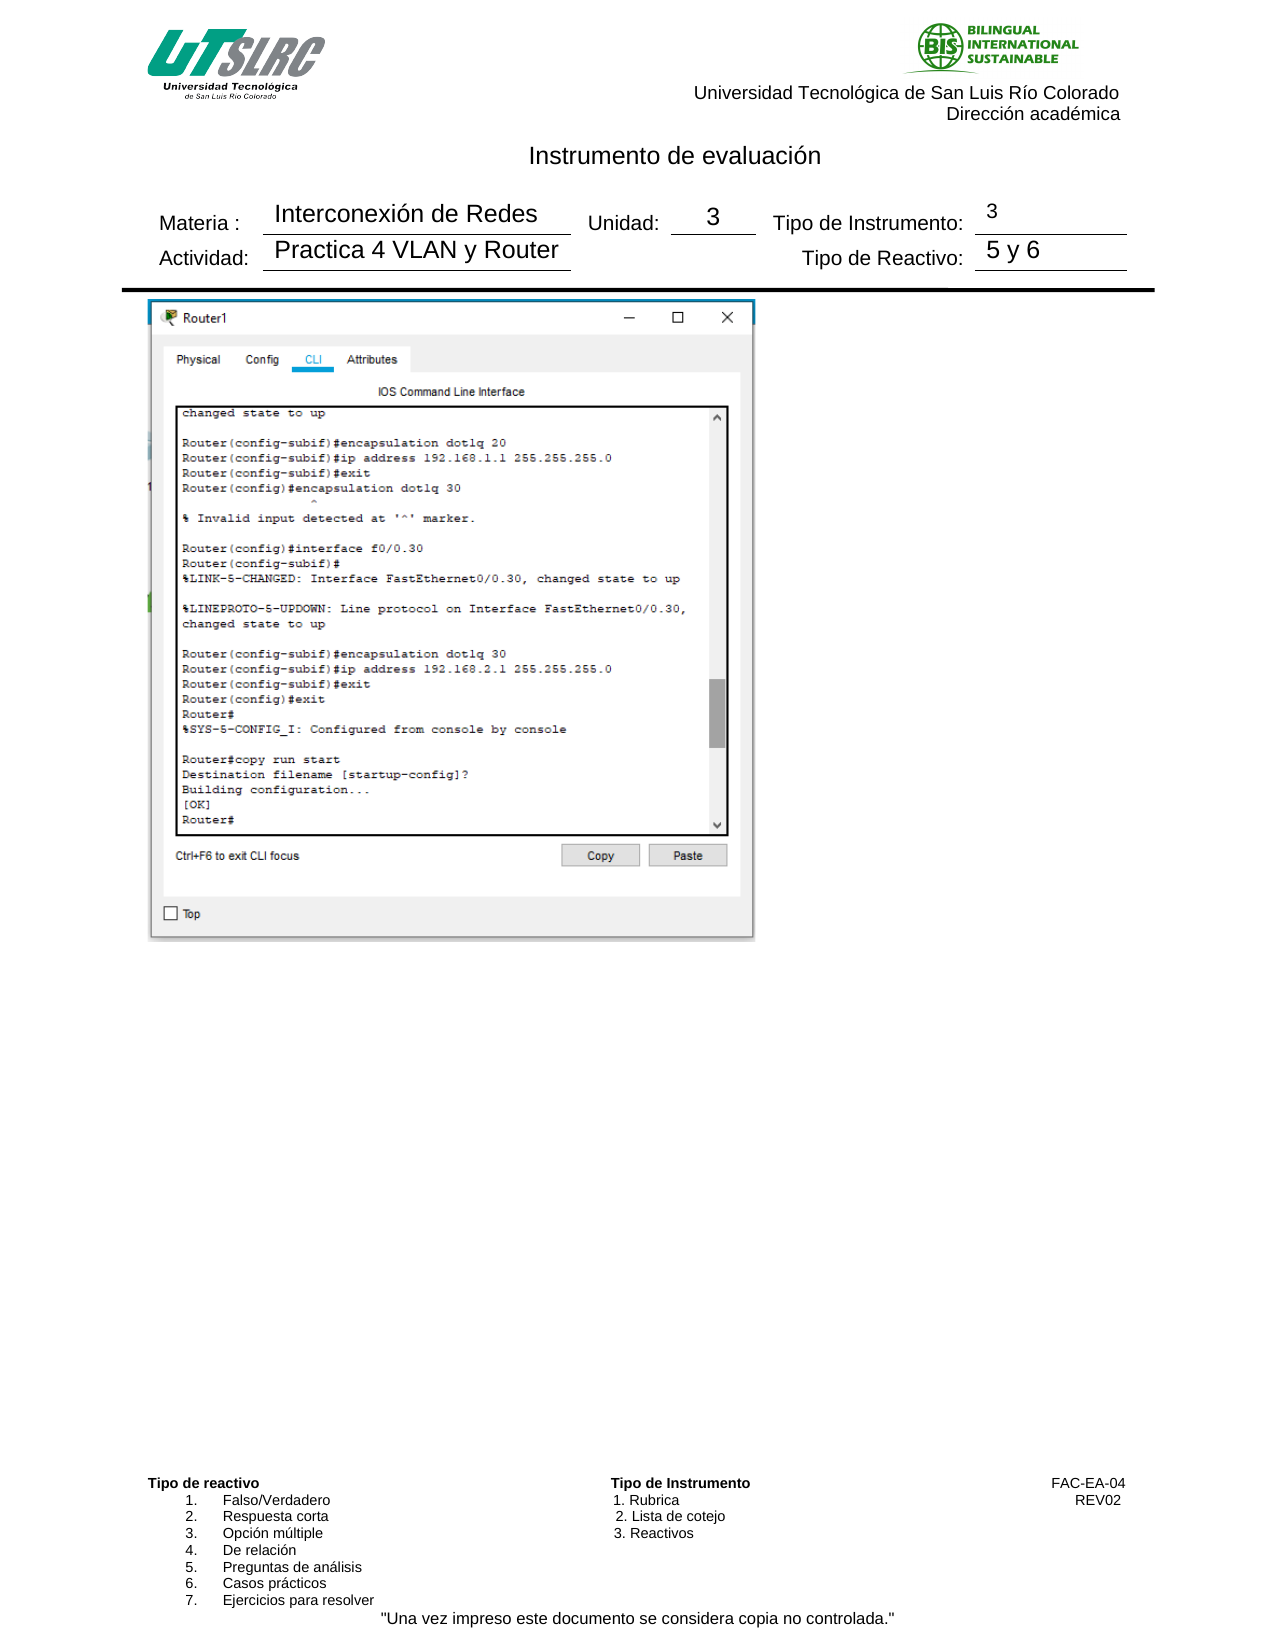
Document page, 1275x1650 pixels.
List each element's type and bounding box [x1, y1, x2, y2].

picture [900, 17, 1085, 79]
picture [147, 29, 325, 99]
picture [147, 302, 756, 942]
